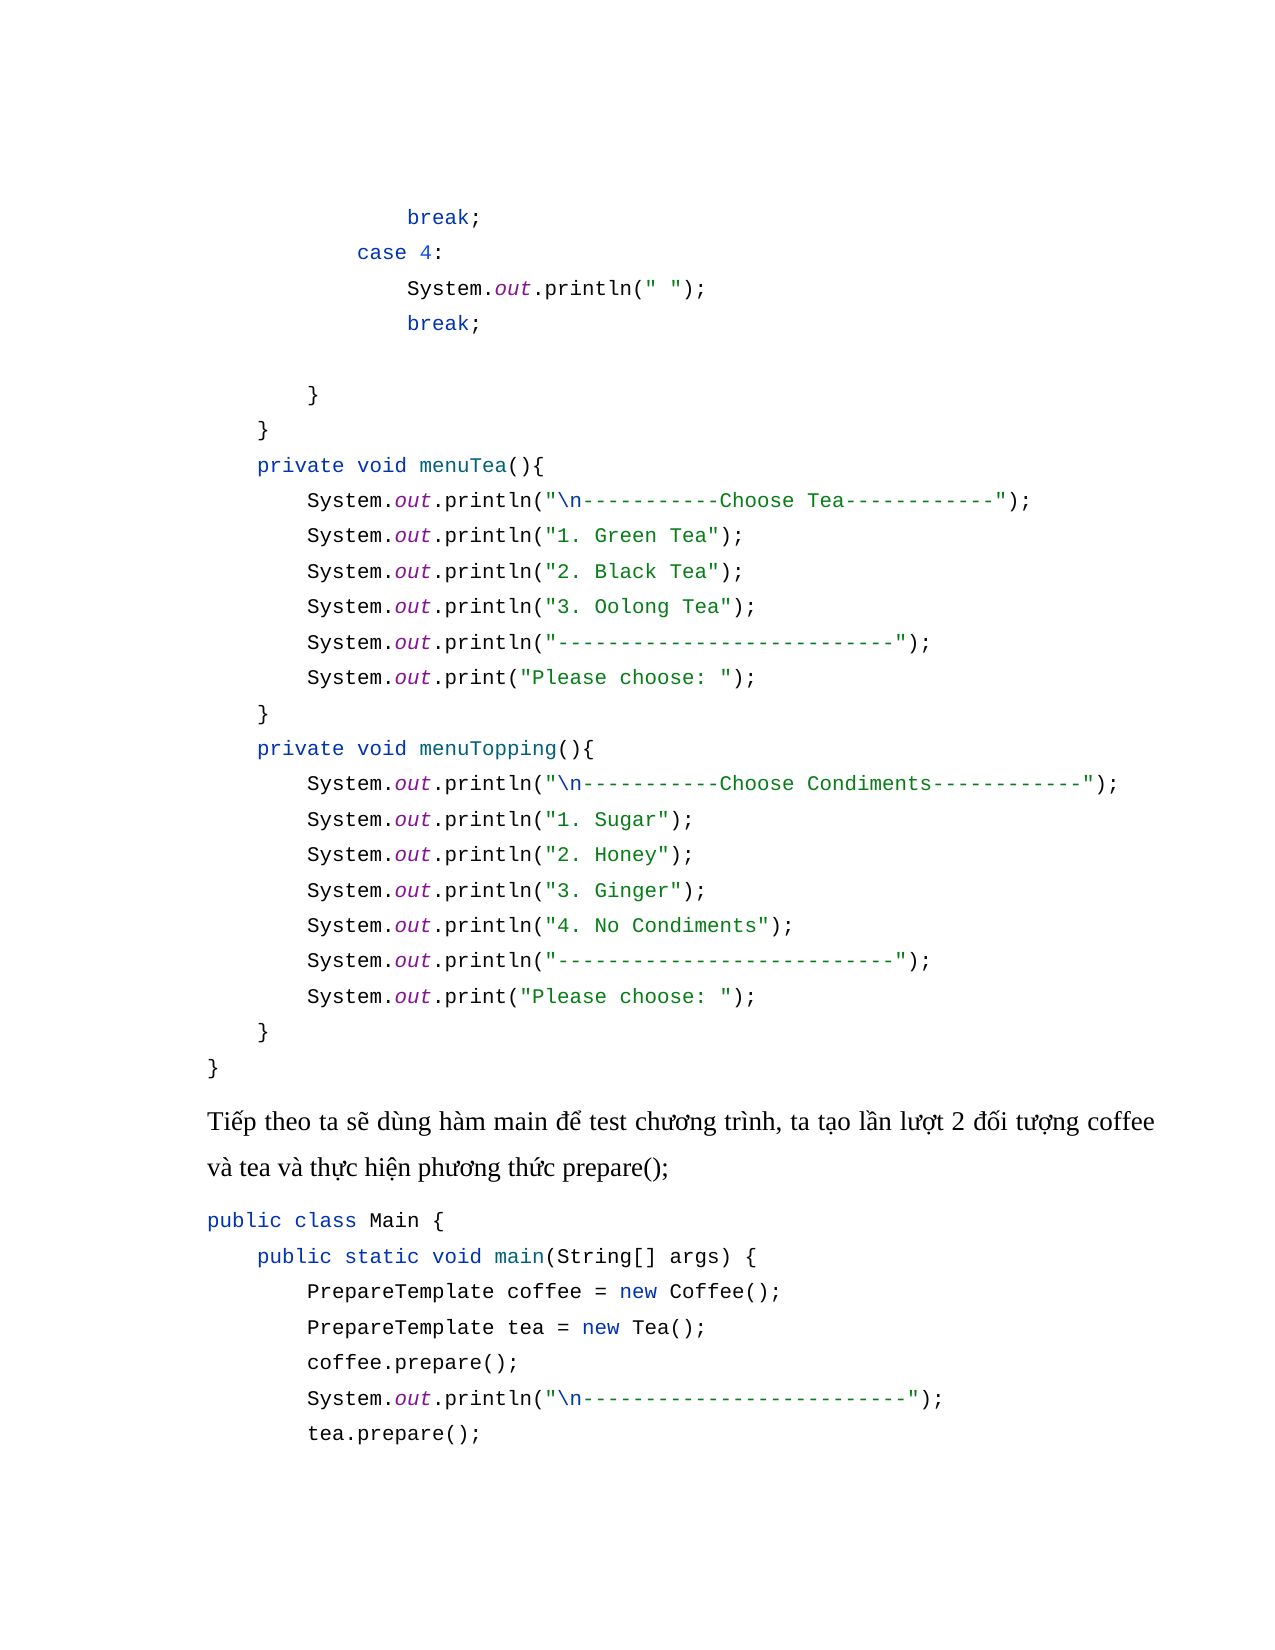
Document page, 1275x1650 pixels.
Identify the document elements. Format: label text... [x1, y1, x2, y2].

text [207, 207, 1157, 1080]
text Tiếp theo ta sẽ dùng hàm main để test chương trình, ta tạo lần lượt 2 đối tượng coffee và tea và thực hiện phương thức prepare(); [207, 1105, 1157, 1182]
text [207, 1211, 1157, 1447]
